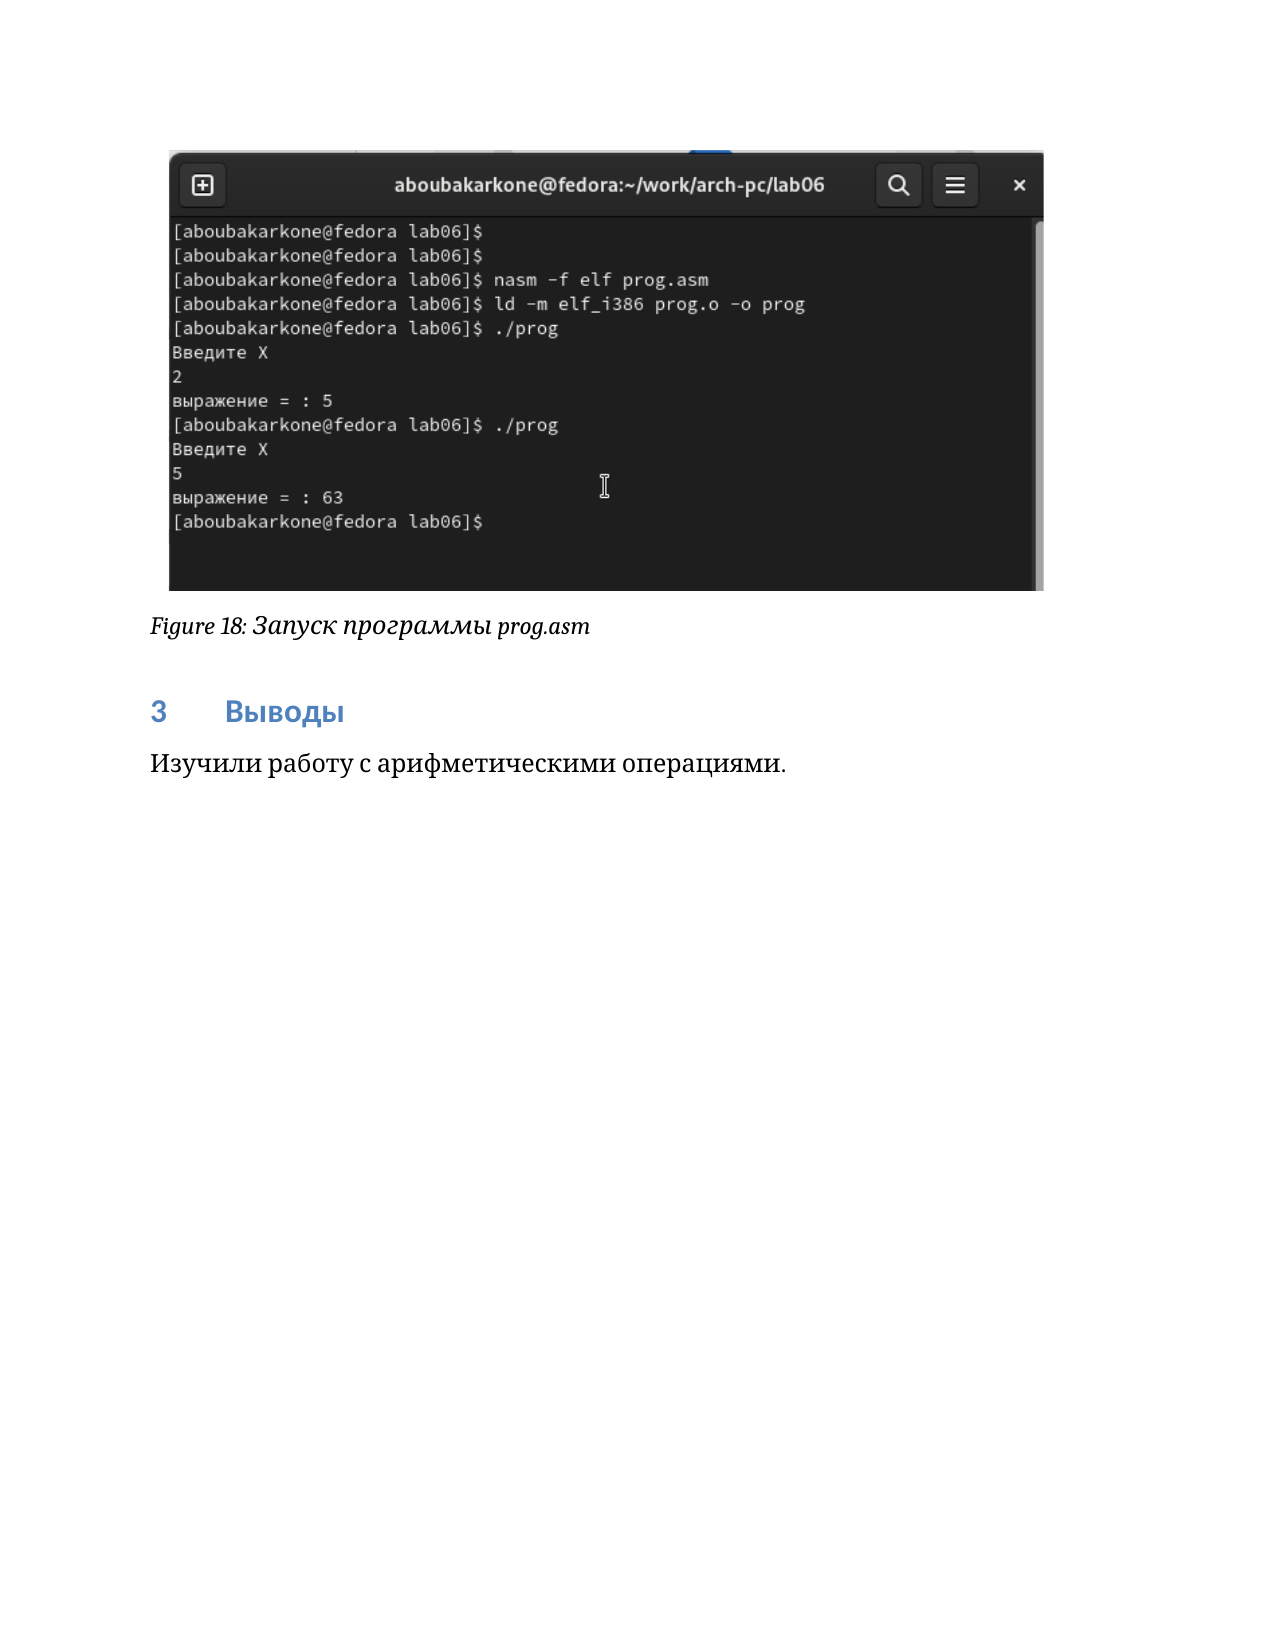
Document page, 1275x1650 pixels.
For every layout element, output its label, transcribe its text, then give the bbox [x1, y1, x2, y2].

subtitle 3 Выводы [150, 690, 1125, 731]
text Изучили работу с арифметическими операциями. [150, 750, 1125, 779]
text Figure 18: Запуск программы prog.asm [150, 612, 1125, 640]
picture [168, 150, 1044, 591]
